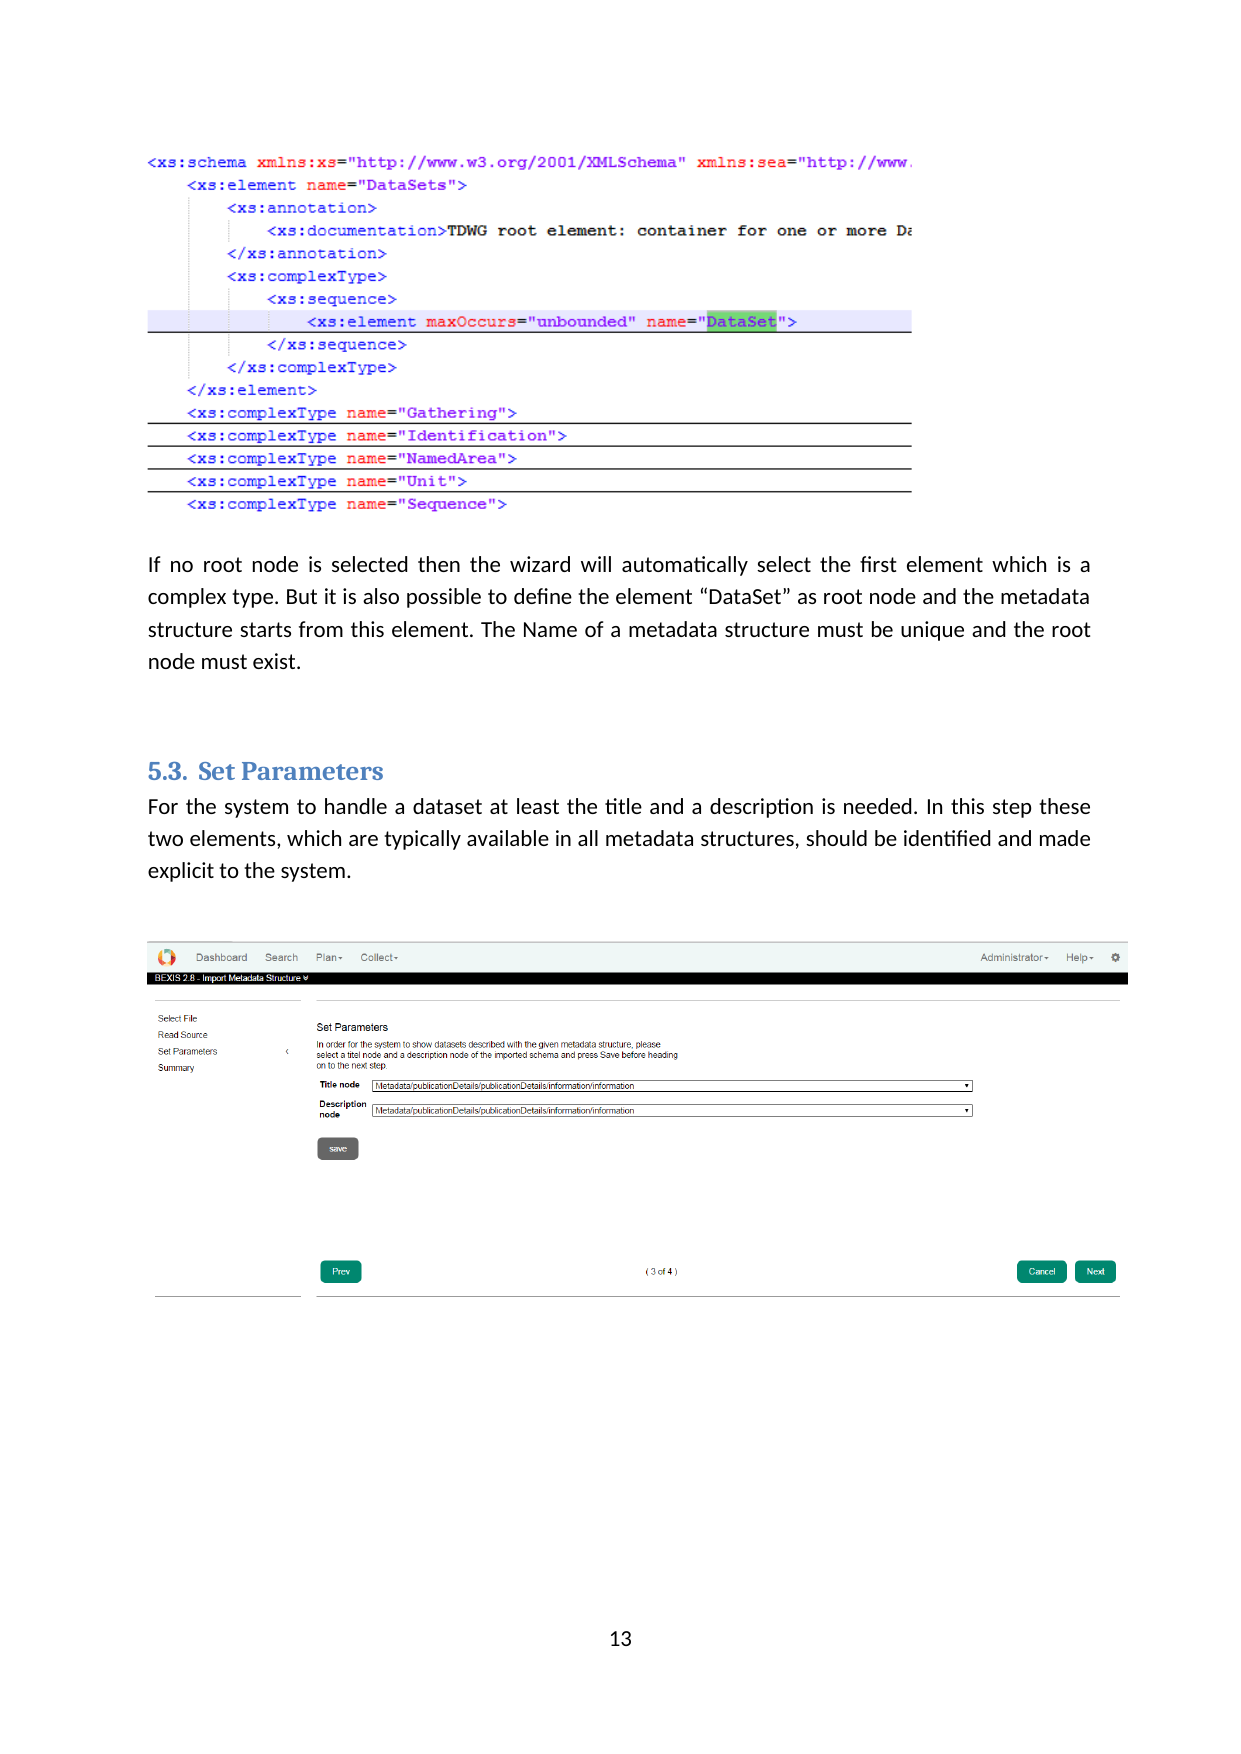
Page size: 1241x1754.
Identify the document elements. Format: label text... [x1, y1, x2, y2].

picture [147, 941, 1128, 1300]
subtitle Set Parameters [148, 756, 1093, 788]
picture [147, 147, 912, 514]
text For the system to handle a dataset at least the title and a description is needed. In this step these two elements, which are typically available in all metadata structures, should be identified and made explicit to the system. [148, 792, 1093, 884]
